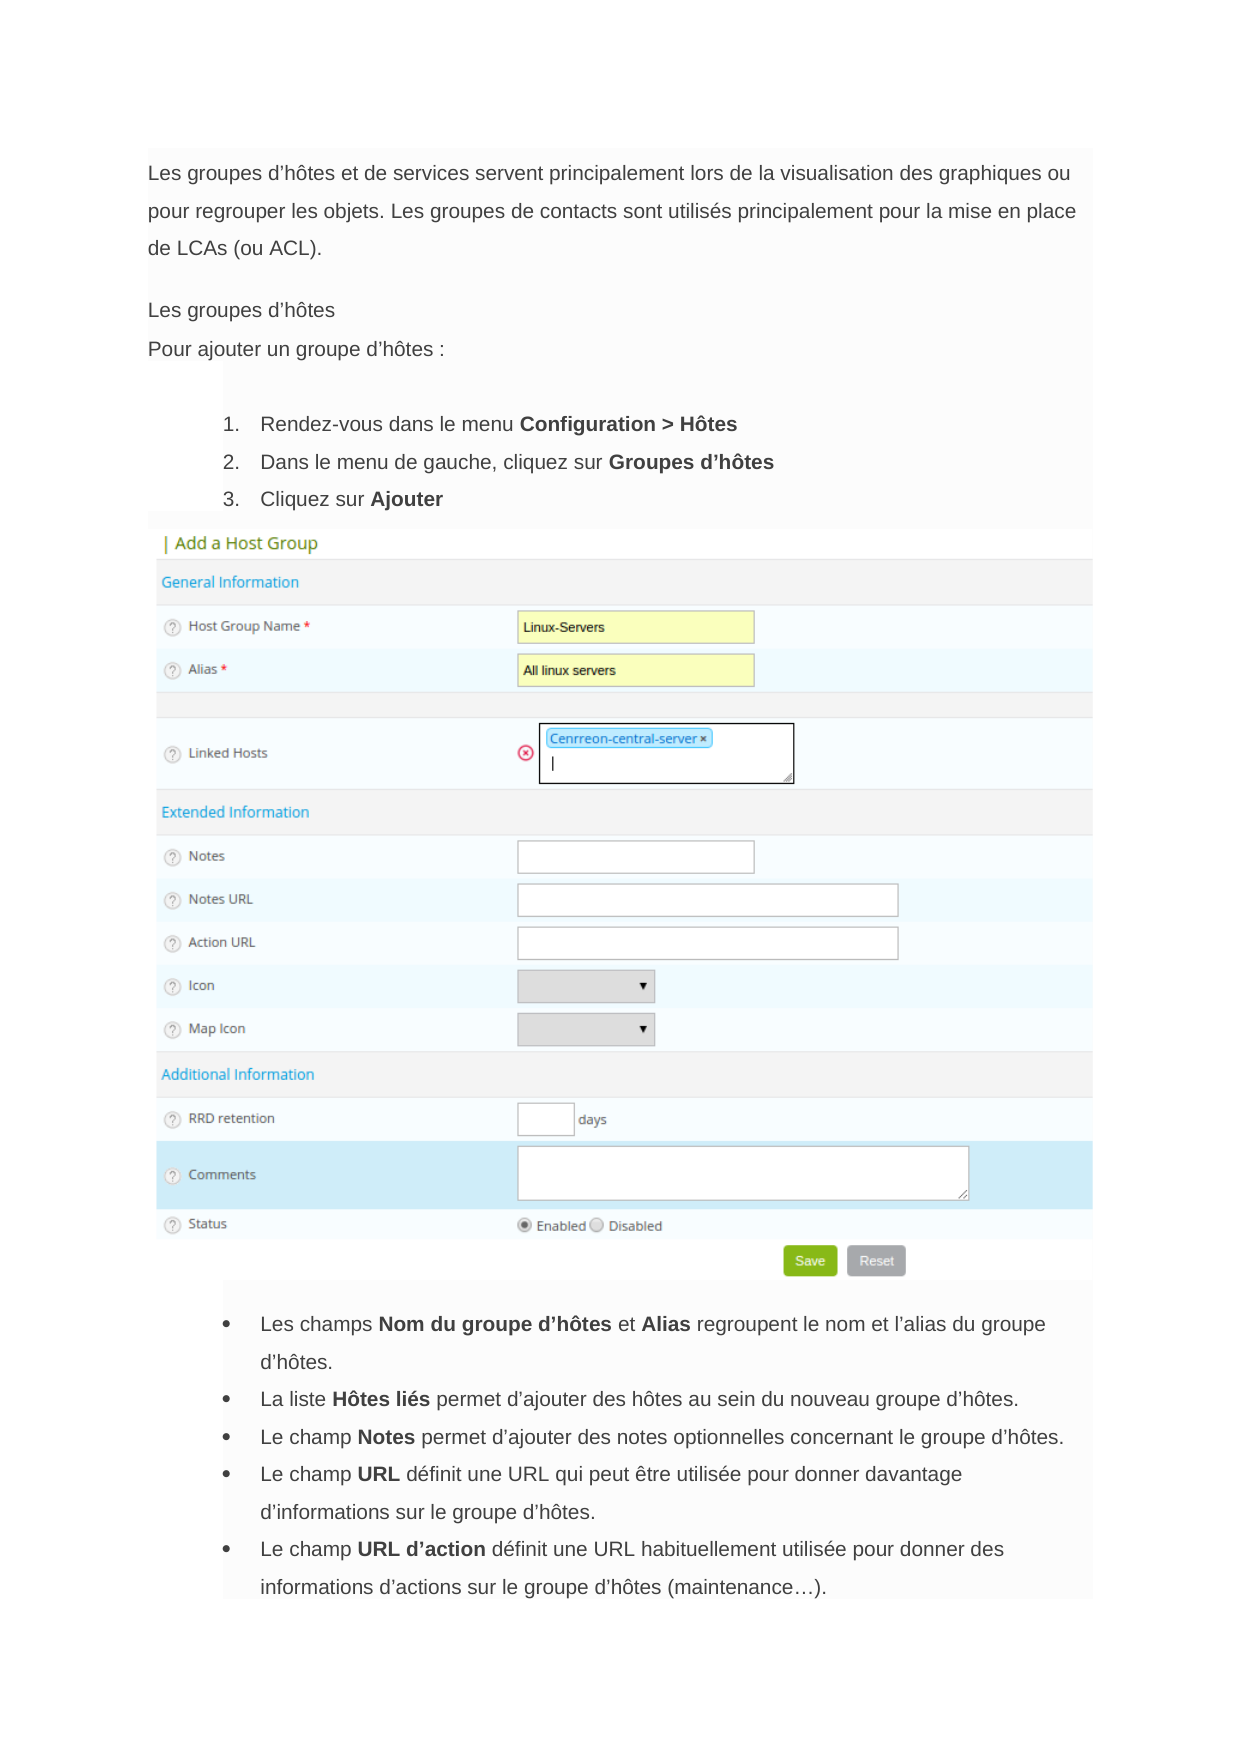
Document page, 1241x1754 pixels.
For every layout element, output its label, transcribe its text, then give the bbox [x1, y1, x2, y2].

list Dans le menu de gauche, cliquez sur Groupes d’hôtes [223, 436, 1093, 473]
list La liste Hôtes liés permet d’ajouter des hôtes au sein du nouveau groupe d’hôtes. [223, 1374, 1093, 1411]
list Le champ URL définit une URL qui peut être utilisée pour donner davantage d’informations sur le groupe d’hôtes. [223, 1449, 1093, 1524]
picture [147, 529, 1093, 1280]
list Les champs Nom du groupe d’hôtes et Alias regroupent le nom et l’alias du groupe d’hôtes. [223, 1299, 1093, 1374]
list Cliquez sur Ajouter [223, 473, 1093, 511]
list Le champ Notes permet d’ajouter des notes optionnelles concernant le groupe d’hôtes. [223, 1411, 1093, 1449]
subtitle Les groupes d’hôtes [148, 298, 1093, 322]
list Rendez-vous dans le menu Configuration > Hôtes [223, 398, 1093, 436]
text Pour ajouter un groupe d’hôtes : [148, 323, 1093, 361]
list Le champ URL d’action définit une URL habituellement utilisée pour donner des informations d’actions sur le groupe d’hôtes (maintenance…). [223, 1524, 1093, 1599]
text Les groupes d’hôtes et de services servent principalement lors de la visualisation des graphiques ou pour regrouper les objets. Les groupes de contacts sont utilisés principalement pour la mise en place de LCAs (ou ACL). [148, 148, 1093, 260]
